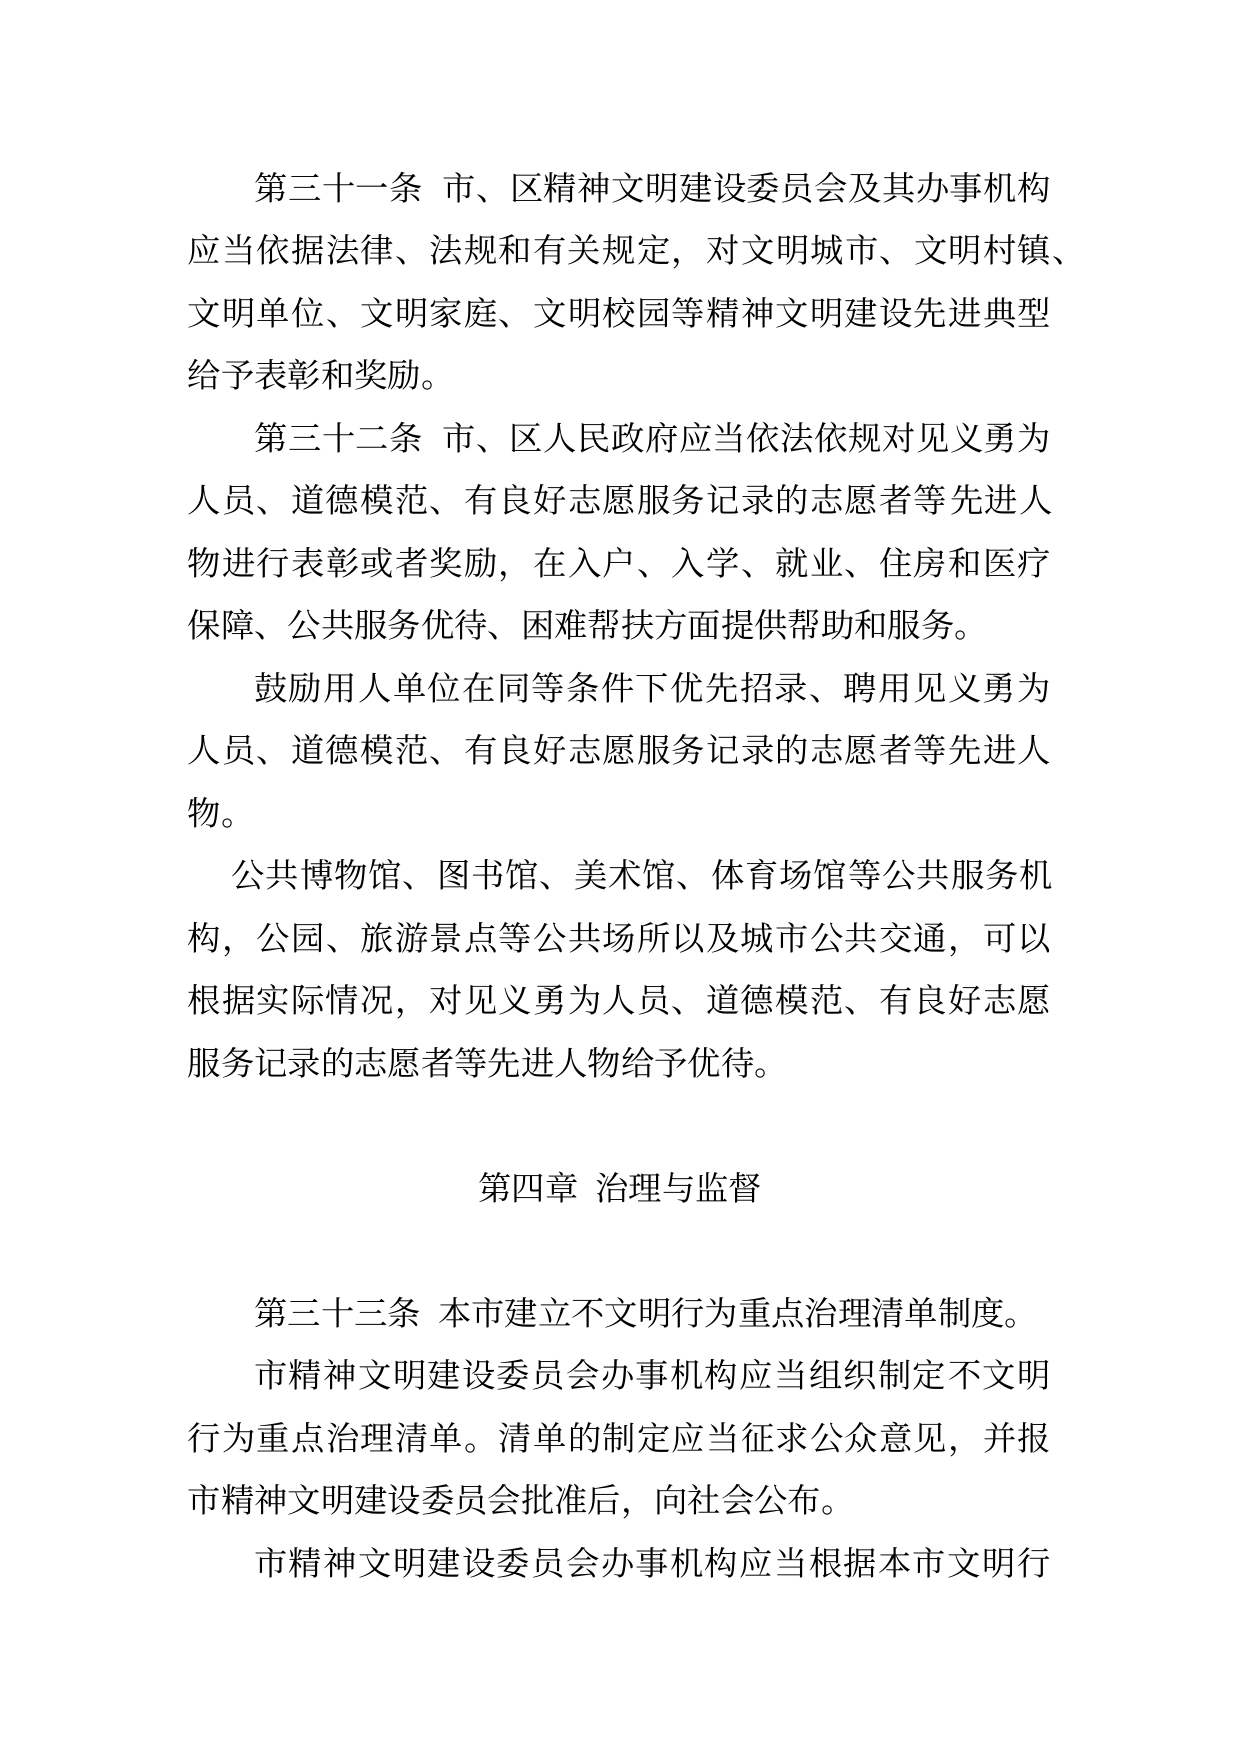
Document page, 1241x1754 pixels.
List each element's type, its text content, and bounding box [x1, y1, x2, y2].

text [187, 1525, 1053, 1587]
text 市精神文明建设委员会办事机构应当组织制定不文明行为重点治理清单。清单的制定应当征求公众意见，并报市精神文明建设委员会批准后，向社会公布。 [187, 1337, 1053, 1525]
text 公共博物馆、图书馆、美术馆、体育场馆等公共服务机构，公园、旅游景点等公共场所以及城市公共交通，可以根据实际情况，对见义勇为人员、道德模范、有良好志愿服务记录的志愿者等先进人物给予优待。 [187, 837, 1053, 1087]
text 第三十二条 市、区人民政府应当依法依规对见义勇为人员、道德模范、有良好志愿服务记录的志愿者等先进人物进行表彰或者奖励，在入户、入学、就业、住房和医疗保障、公共服务优待、困难帮扶方面提供帮助和服务。 [187, 400, 1053, 650]
text 第三十一条 市、区精神文明建设委员会及其办事机构应当依据法律、法规和有关规定，对文明城市、文明村镇、文明单位、文明家庭、文明校园等精神文明建设先进典型给予表彰和奖励。 [187, 150, 1053, 400]
text 第三十三条 本市建立不文明行为重点治理清单制度。 [187, 1275, 1053, 1337]
text 鼓励用人单位在同等条件下优先招录、聘用见义勇为人员、道德模范、有良好志愿服务记录的志愿者等先进人物。 [187, 650, 1053, 837]
list 治理与监督 [187, 1150, 1053, 1212]
